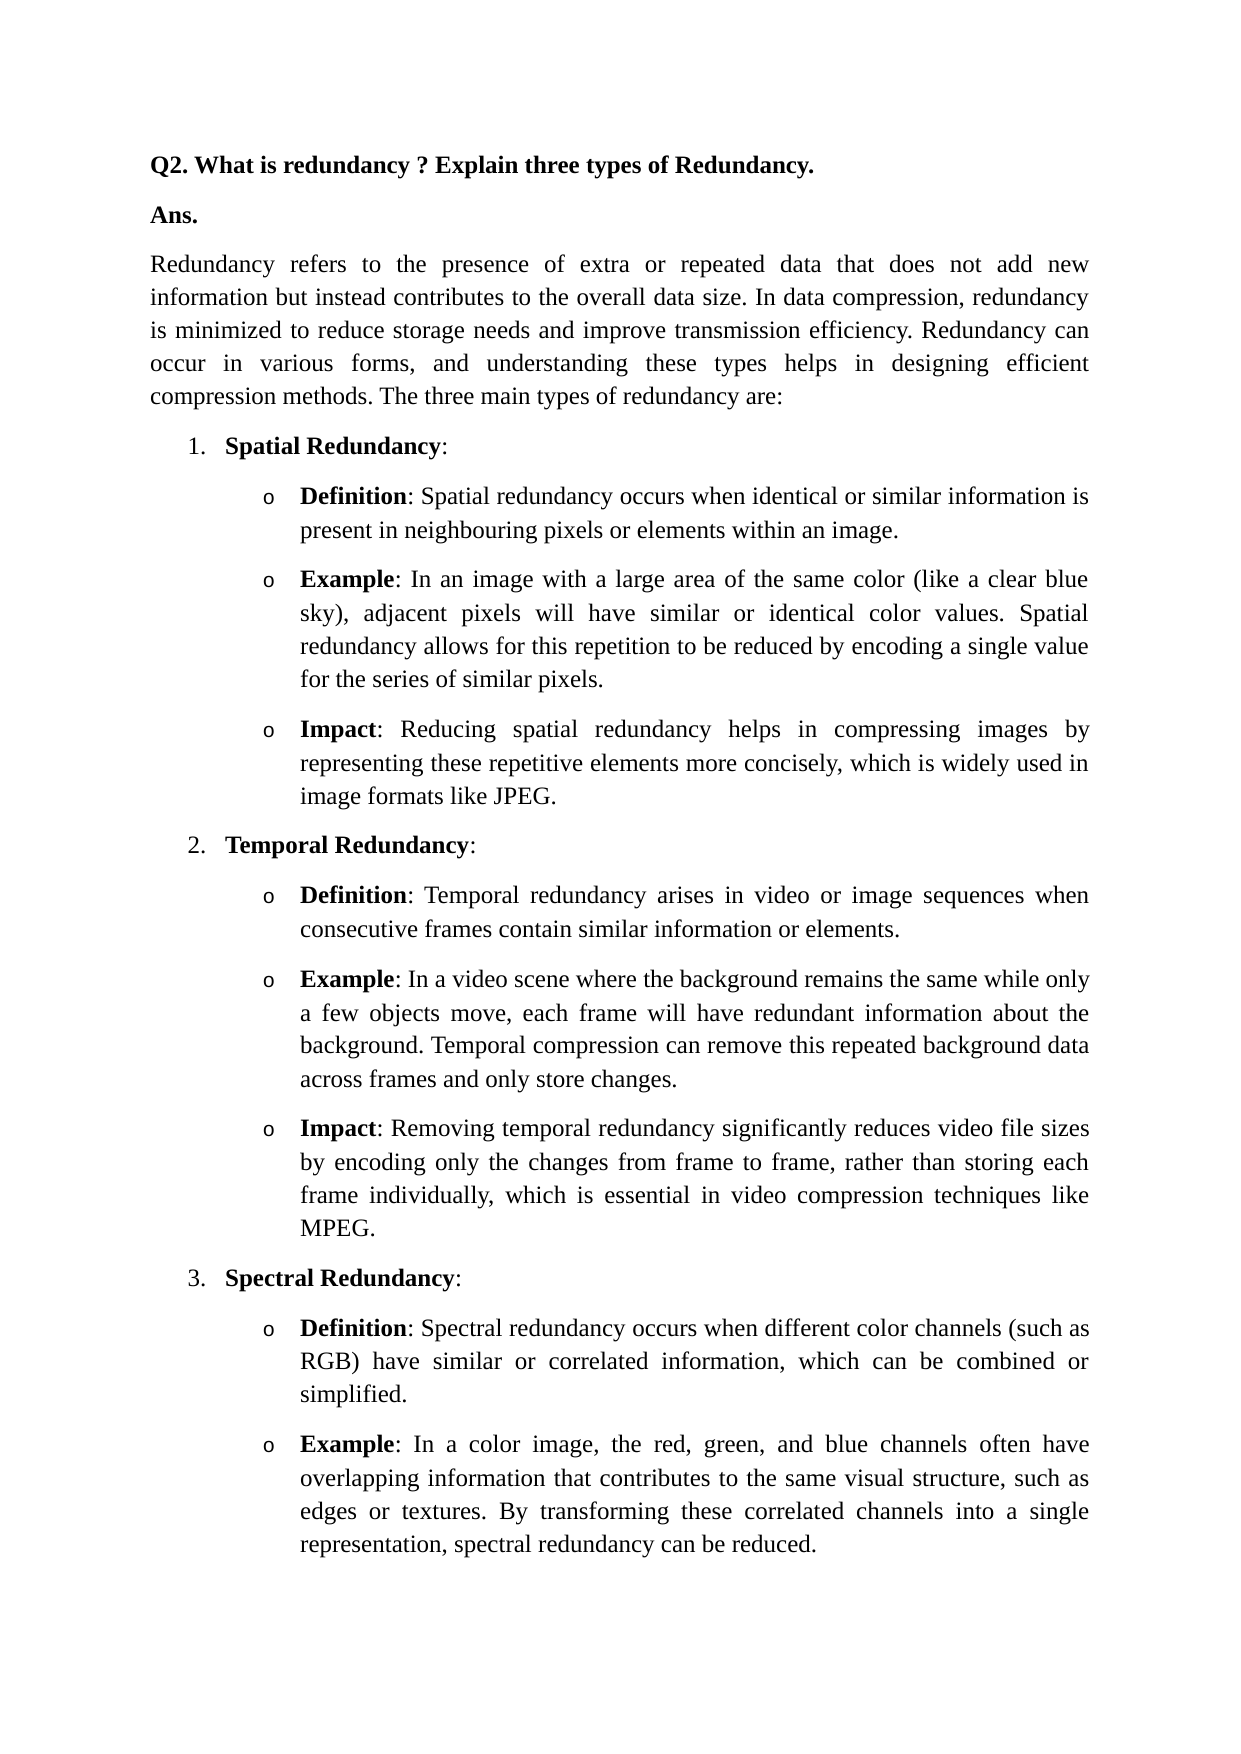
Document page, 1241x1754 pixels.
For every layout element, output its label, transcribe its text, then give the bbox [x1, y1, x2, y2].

list Definition: Spectral redundancy occurs when different color channels (such as RGB) have similar or correlated information, which can be combined or simplified. [262, 1313, 1090, 1408]
list Impact: Removing temporal redundancy significantly reduces video file sizes by encoding only the changes from frame to frame, rather than storing each frame individually, which is essential in video compression techniques like MPEG. [262, 1113, 1090, 1242]
text Ans. [150, 200, 1090, 228]
text Q2. What is redundancy ? Explain three types of Redundancy. [150, 150, 1090, 179]
list Spatial Redundancy: [187, 431, 1090, 460]
list Spectral Redundancy: [187, 1263, 1090, 1292]
list Example: In a video scene where the background remains the same while only a few objects move, each frame will have redundant information about the background. Temporal compression can remove this repeated background data across frames and only store changes. [262, 964, 1090, 1092]
list Example: In a color image, the red, green, and blue channels often have overlapping information that contributes to the same visual structure, such as edges or textures. By transforming these correlated channels into a single representation, spectral redundancy can be reduced. [262, 1429, 1090, 1558]
text Redundancy refers to the presence of extra or repeated data that does not add new information but instead contributes to the overall data size. In data compression, redundancy is minimized to reduce storage needs and improve transmission efficiency. Redundancy can occur in various forms, and understanding these types helps in designing efficient compression methods. The three main types of redundancy are: [150, 249, 1090, 410]
list Example: In an image with a large area of the same color (like a clear blue sky), adjacent pixels will have similar or identical color values. Spatial redundancy allows for this repetition to be reduced by encoding a single value for the series of similar pixels. [262, 564, 1090, 693]
list Temporal Redundancy: [187, 831, 1090, 859]
list Definition: Spatial redundancy occurs when identical or similar information is present in neighbouring pixels or elements within an image. [262, 481, 1090, 543]
list Definition: Temporal redundancy arises in video or image sequences when consecutive frames contain similar information or elements. [262, 880, 1090, 943]
list Impact: Reducing spatial redundancy helps in compressing images by representing these repetitive elements more concisely, which is widely used in image formats like JPEG. [262, 714, 1090, 809]
